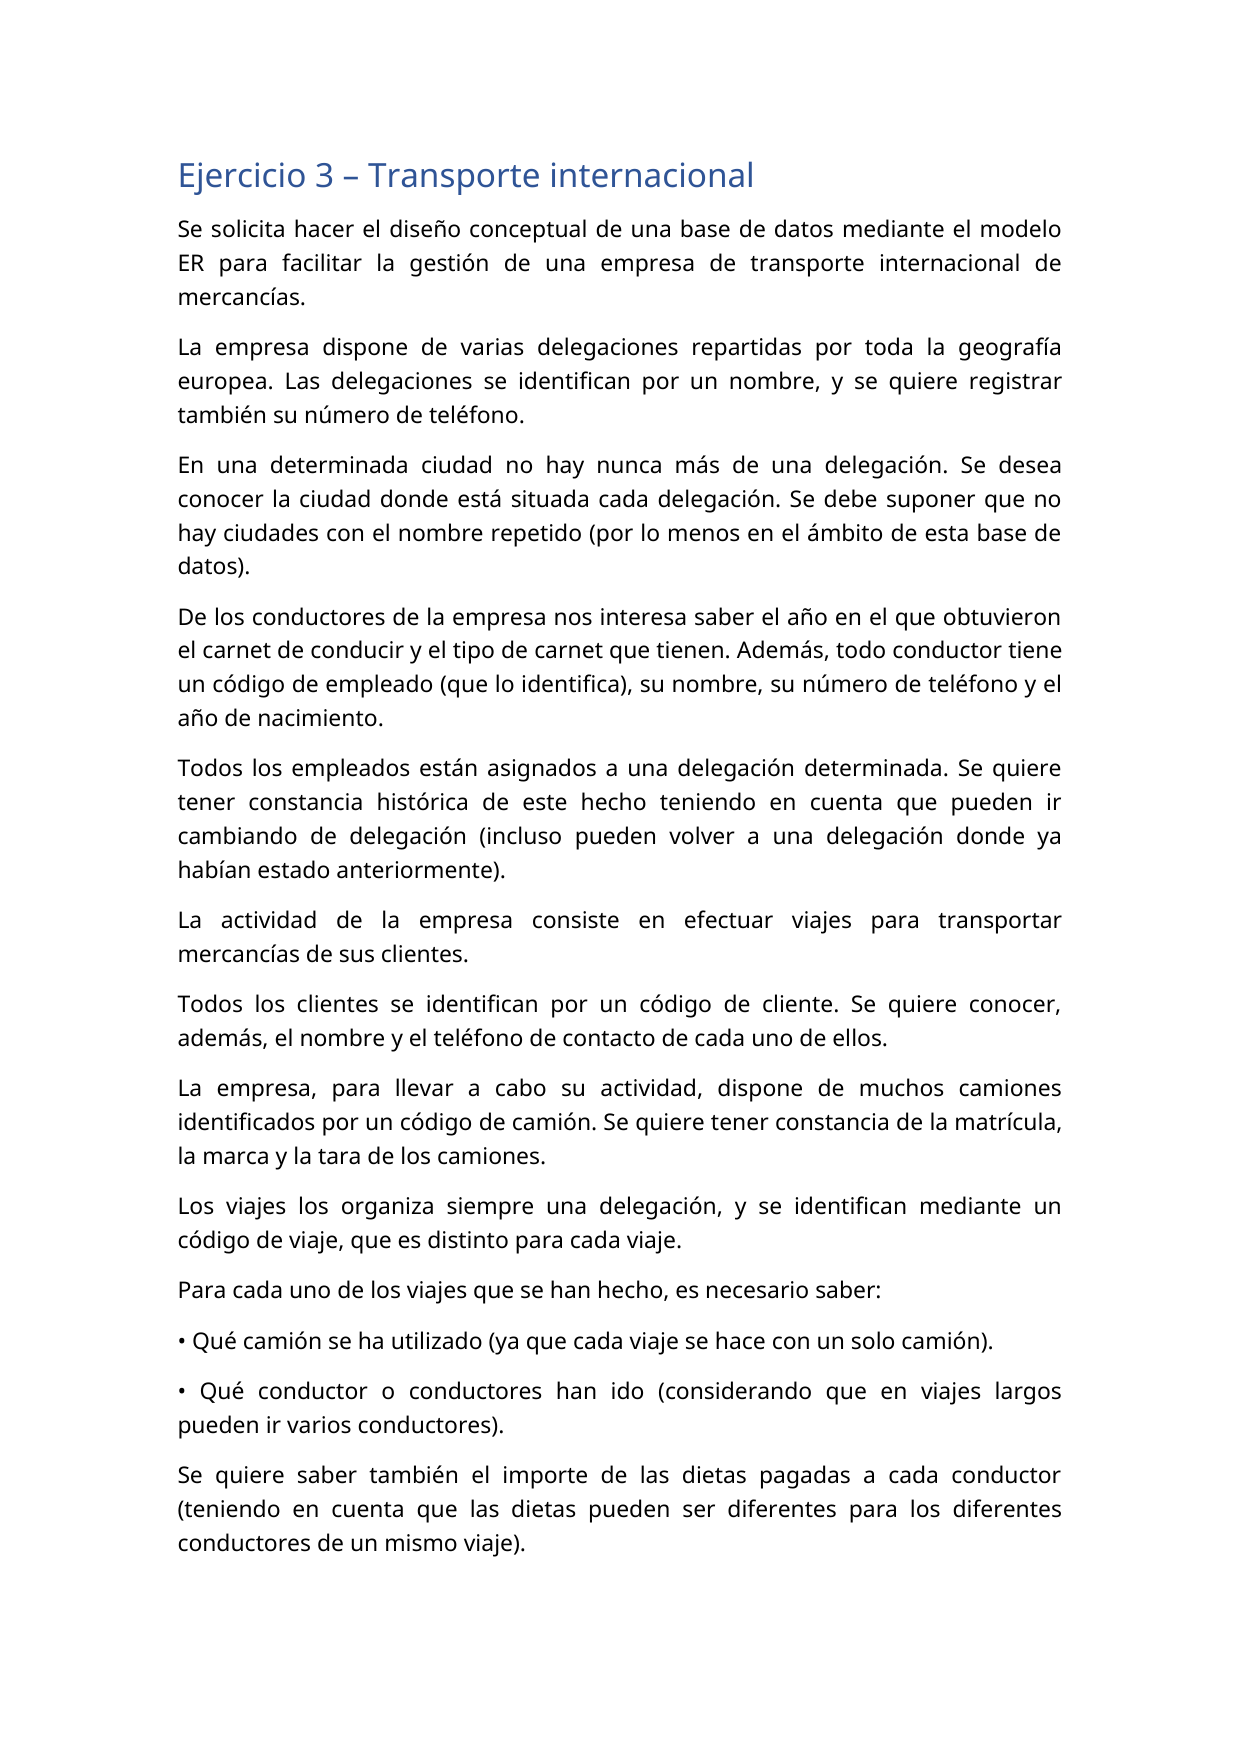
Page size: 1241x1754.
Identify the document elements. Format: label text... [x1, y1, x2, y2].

text La empresa dispone de varias delegaciones repartidas por toda la geografía europea. Las delegaciones se identifican por un nombre, y se quiere registrar también su número de teléfono. [177, 331, 1063, 430]
text Todos los clientes se identifican por un código de cliente. Se quiere conocer, además, el nombre y el teléfono de contacto de cada uno de ellos. [177, 988, 1063, 1053]
text • Qué camión se ha utilizado (ya que cada viaje se hace con un solo camión). [177, 1325, 1063, 1356]
text Se solicita hacer el diseño conceptual de una base de datos mediante el modelo ER para facilitar la gestión de una empresa de transporte internacional de mercancías. [177, 213, 1063, 312]
text De los conductores de la empresa nos interesa saber el año en el que obtuvieron el carnet de conducir y el tipo de carnet que tienen. Además, todo conductor tiene un código de empleado (que lo identifica), su nombre, su número de teléfono y el año de nacimiento. [177, 601, 1063, 733]
text Los viajes los organiza siempre una delegación, y se identifican mediante un código de viaje, que es distinto para cada viaje. [177, 1190, 1063, 1255]
text Todos los empleados están asignados a una delegación determinada. Se quiere tener constancia histórica de este hecho teniendo en cuenta que pueden ir cambiando de delegación (incluso pueden volver a una delegación donde ya habían estado anteriormente). [177, 752, 1063, 885]
text Para cada uno de los viajes que se han hecho, es necesario saber: [177, 1274, 1063, 1306]
text La empresa, para llevar a cabo su actividad, dispone de muchos camiones identificados por un código de camión. Se quiere tener constancia de la matrícula, la marca y la tara de los camiones. [177, 1072, 1063, 1171]
text En una determinada ciudad no hay nunca más de una delegación. Se desea conocer la ciudad donde está situada cada delegación. Se debe suponer que no hay ciudades con el nombre repetido (por lo menos en el ámbito de esta base de datos). [177, 449, 1063, 582]
text La actividad de la empresa consiste en efectuar viajes para transportar mercancías de sus clientes. [177, 904, 1063, 969]
text • Qué conductor o conductores han ido (considerando que en viajes largos pueden ir varios conductores). [177, 1375, 1063, 1440]
text Se quiere saber también el importe de las dietas pagadas a cada conductor (teniendo en cuenta que las dietas pueden ser diferentes para los diferentes conductores de un mismo viaje). [177, 1459, 1063, 1558]
subtitle Ejercicio 3 – Transporte internacional [177, 152, 1063, 197]
